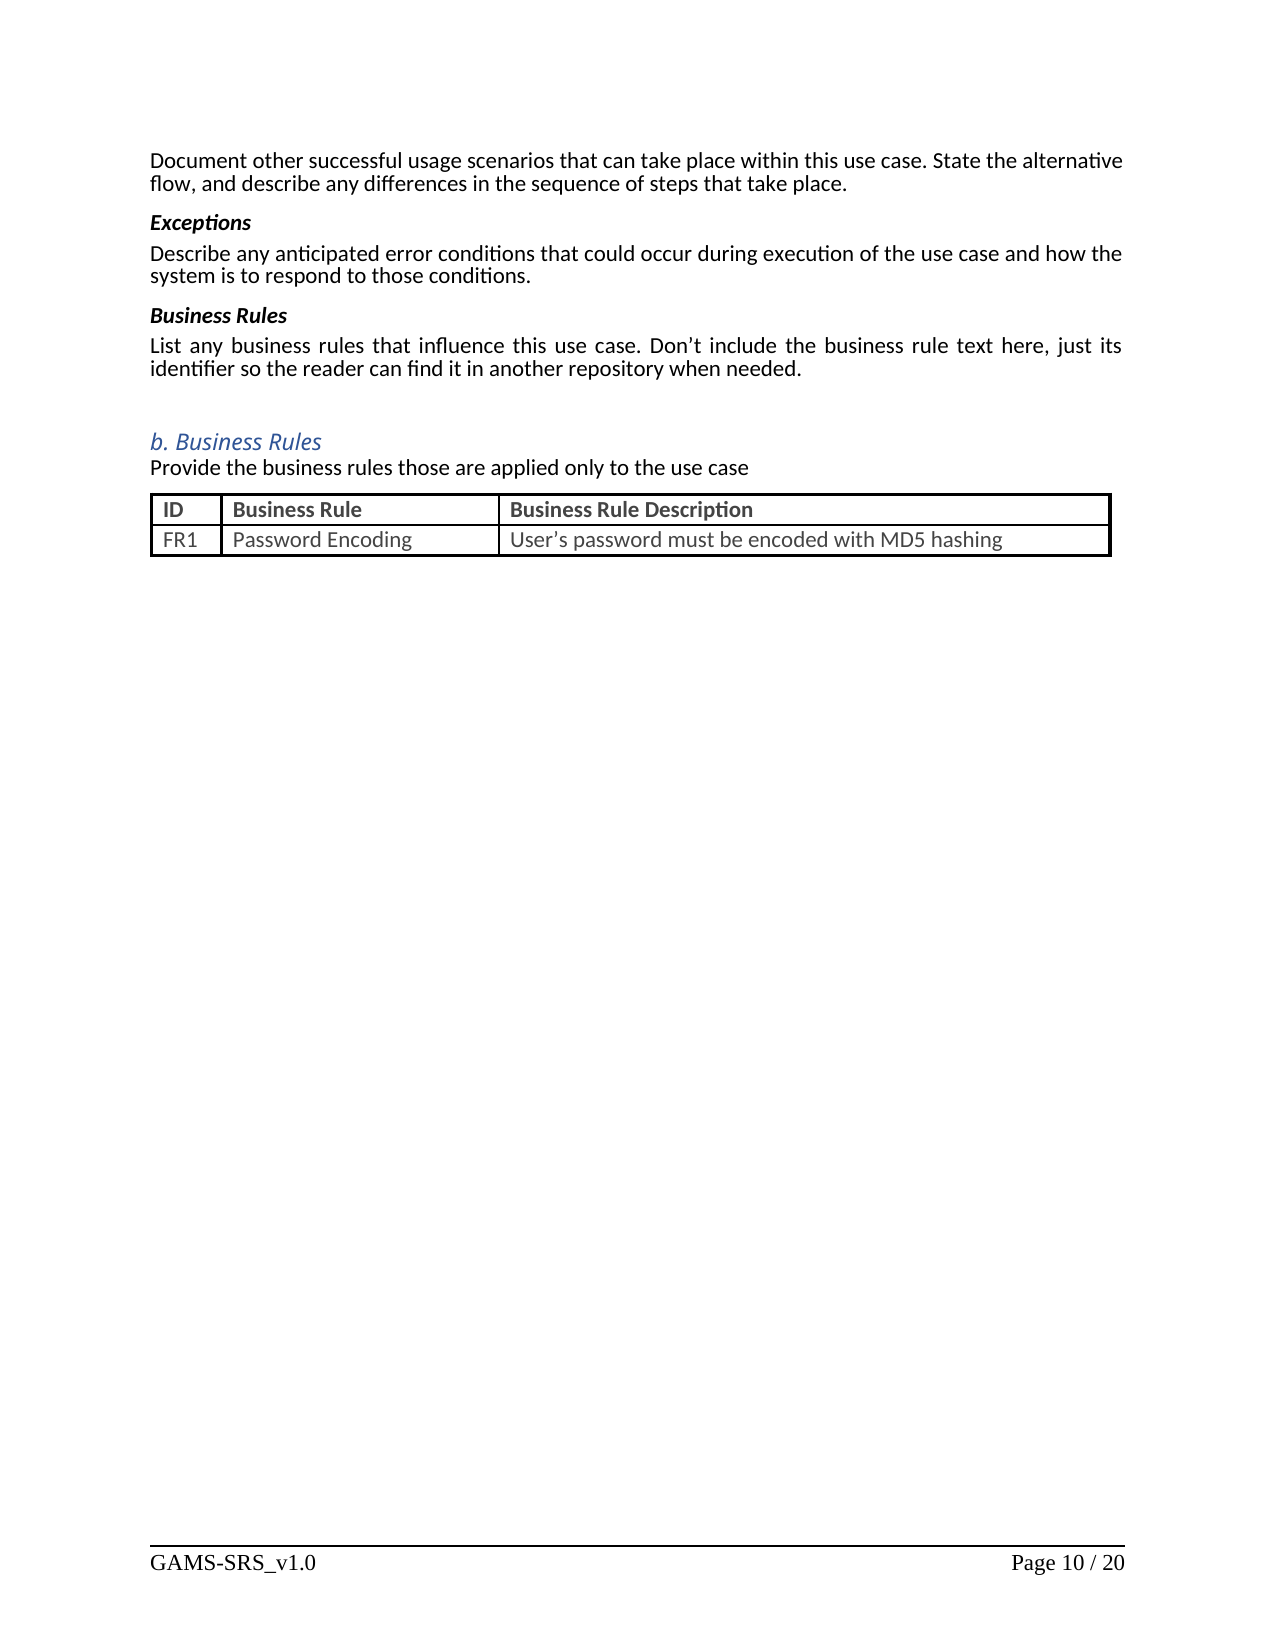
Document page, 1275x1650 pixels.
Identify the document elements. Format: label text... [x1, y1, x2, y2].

text Document other successful usage scenarios that can take place within this use case. State the alternative flow, and describe any differences in the sequence of steps that take place. [150, 150, 1125, 196]
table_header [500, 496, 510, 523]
text Exceptions [150, 208, 1125, 236]
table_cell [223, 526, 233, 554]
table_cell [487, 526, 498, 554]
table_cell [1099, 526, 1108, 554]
text Provide the business rules those are applied only to the use case [150, 457, 1125, 480]
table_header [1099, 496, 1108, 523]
text Describe any anticipated error conditions that could occur during execution of the use case and how the system is to respond to those conditions. [150, 243, 1125, 288]
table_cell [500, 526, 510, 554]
text List any business rules that influence this use case. Don’t include the business rule text here, just its identifier so the reader can find it in another repository when needed. [150, 335, 1125, 381]
subtitle b. Business Rules [150, 426, 1125, 457]
text Business Rules [150, 301, 1125, 329]
